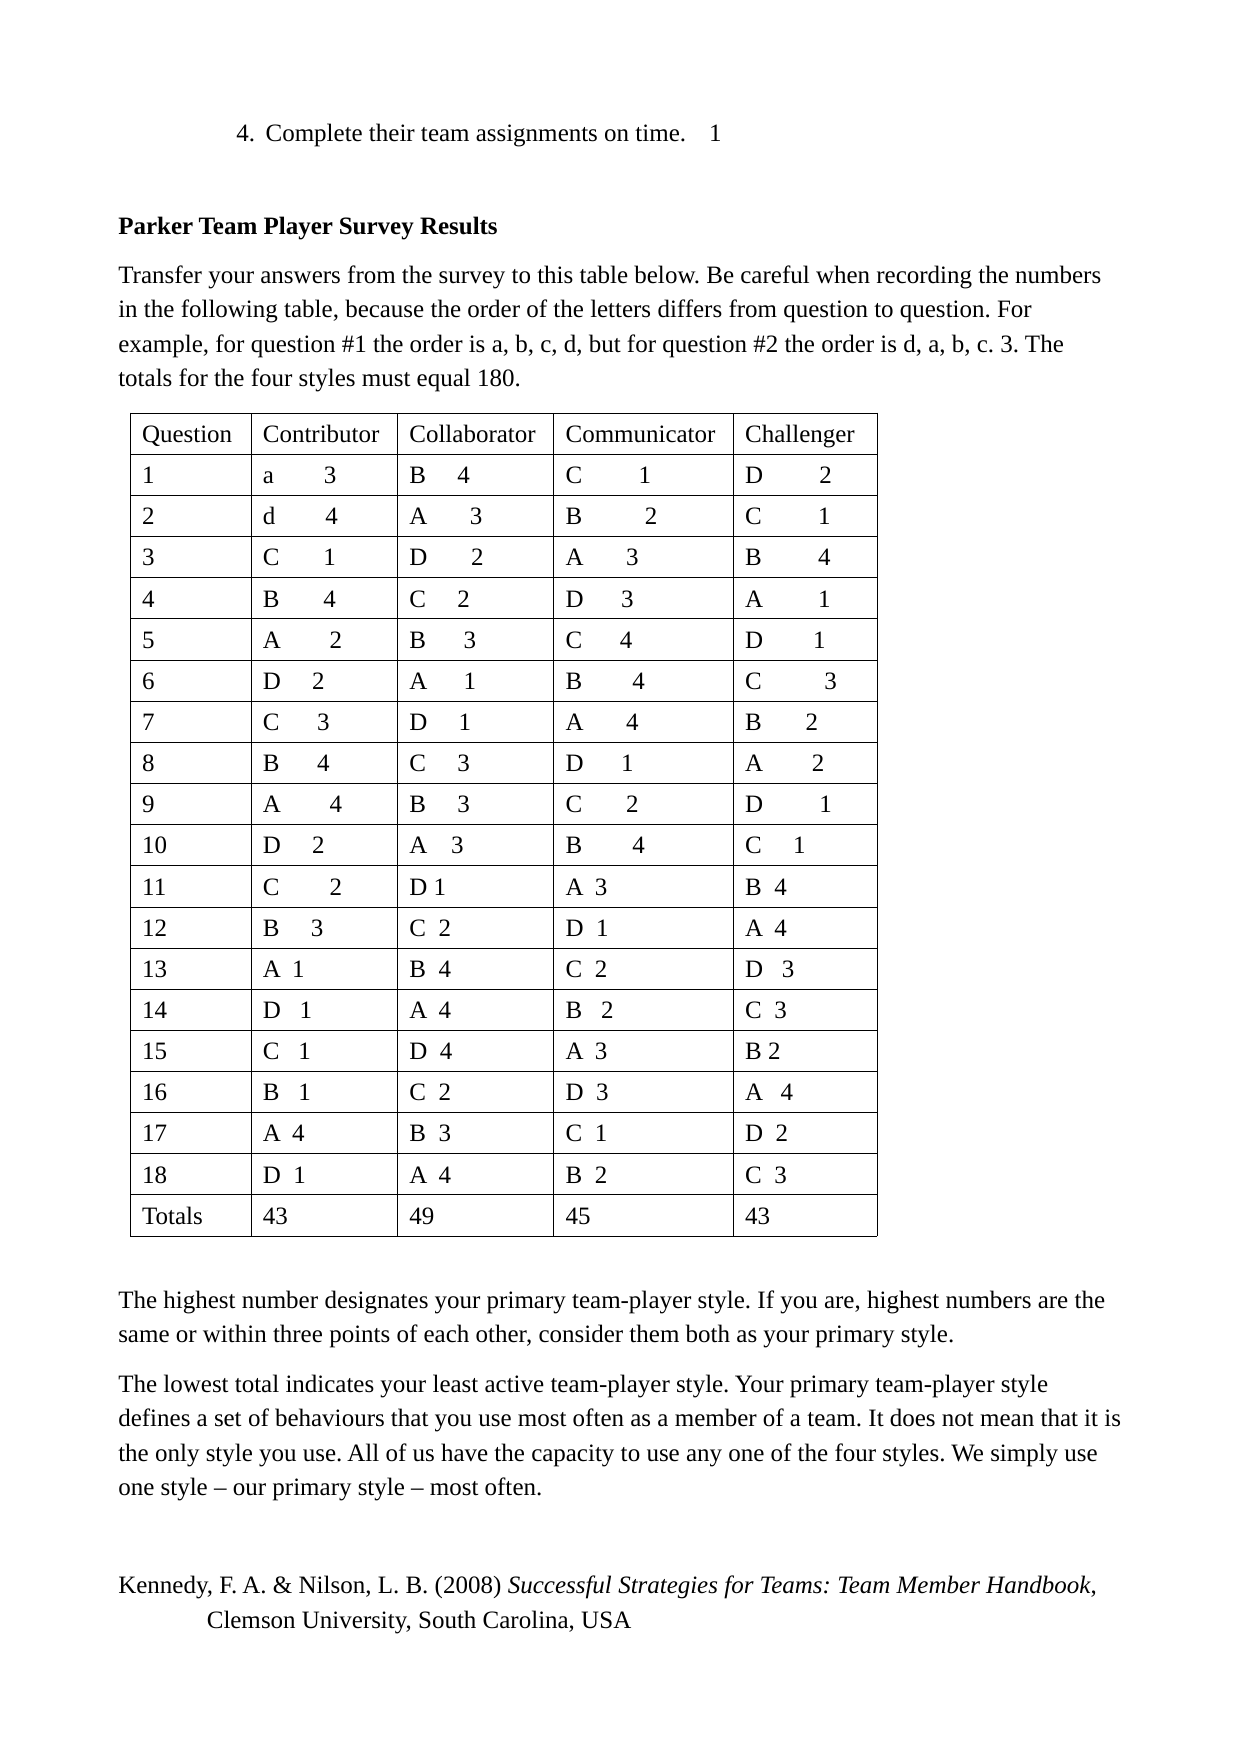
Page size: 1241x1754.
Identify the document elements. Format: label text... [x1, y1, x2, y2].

table_cell 16 [131, 1072, 251, 1112]
table_cell C 3 [252, 702, 397, 742]
table_cell B 4 [398, 455, 553, 495]
table_cell B 4 [398, 949, 553, 989]
text Transfer your answers from the survey to this table below. Be careful when recording the numbers in the following table, because the order of the letters differs from question to question. For example, for question #1 the order is a, b, c, d, but for question #2 the order is d, a, b, c. 3. The totals for the four styles must equal 180. [118, 260, 1122, 392]
table_cell D 1 [398, 866, 553, 906]
table_cell C 4 [554, 619, 733, 659]
table_cell 11 [131, 866, 251, 906]
table_cell C 1 [252, 1031, 397, 1071]
table_cell 5 [131, 619, 251, 659]
table_cell D 2 [252, 661, 397, 701]
table_cell B 4 [252, 578, 397, 618]
table_cell A 2 [734, 743, 877, 783]
table_cell D 2 [398, 537, 553, 577]
table_cell 6 [131, 661, 251, 701]
table_cell C 3 [734, 661, 877, 701]
table_cell C 3 [734, 990, 877, 1030]
table_header Question [131, 414, 251, 454]
table_cell B 1 [252, 1072, 397, 1112]
table_cell Totals [131, 1195, 251, 1236]
table_cell 7 [131, 702, 251, 742]
table_cell D 1 [554, 743, 733, 783]
table_header Contributor [252, 414, 397, 454]
table_cell D 2 [252, 825, 397, 865]
table_cell C 1 [554, 455, 733, 495]
table_cell B 2 [734, 1031, 877, 1071]
table_cell 1 [131, 455, 251, 495]
table_cell C 2 [554, 784, 733, 824]
table_cell B 4 [734, 866, 877, 906]
table_cell 12 [131, 908, 251, 947]
table_cell 9 [131, 784, 251, 824]
table_cell B 2 [554, 496, 733, 536]
table_cell 2 [131, 496, 251, 536]
table_cell B 4 [252, 743, 397, 783]
table_cell D 1 [554, 908, 733, 947]
table_cell A 4 [554, 702, 733, 742]
table_cell 14 [131, 990, 251, 1030]
table_cell D 1 [734, 619, 877, 659]
table_cell B 3 [398, 1113, 553, 1153]
text The lowest total indicates your least active team-player style. Your primary team-player style defines a set of behaviours that you use most often as a member of a team. It does not mean that it is the only style you use. All of us have the capacity to use any one of the four styles. We simply use one style – our primary style – most often. [118, 1369, 1122, 1501]
table_cell C 1 [734, 825, 877, 865]
table_cell 43 [252, 1195, 397, 1236]
table_cell D 1 [252, 1154, 397, 1194]
table_cell C 2 [252, 866, 397, 906]
table_cell B 3 [398, 784, 553, 824]
table_cell A 3 [398, 825, 553, 865]
list Complete their team assignments on time. 1 [236, 118, 1122, 147]
table_cell C 3 [398, 743, 553, 783]
table_cell A 4 [252, 784, 397, 824]
text Parker Team Player Survey Results [118, 211, 1122, 240]
table_cell B 4 [554, 661, 733, 701]
table_cell D 1 [252, 990, 397, 1030]
table_cell B 3 [252, 908, 397, 947]
table_cell C 1 [554, 1113, 733, 1153]
table_cell 3 [131, 537, 251, 577]
table_header Communicator [554, 414, 733, 454]
table_cell A 4 [734, 1072, 877, 1112]
text The highest number designates your primary team-player style. If you are, highest numbers are the same or within three points of each other, consider them both as your primary style. [118, 1285, 1122, 1348]
table_cell A 4 [398, 990, 553, 1030]
table_cell A 1 [734, 578, 877, 618]
table_cell D 2 [734, 455, 877, 495]
table_cell C 2 [398, 578, 553, 618]
table_cell B 4 [554, 825, 733, 865]
table_cell C 1 [252, 537, 397, 577]
table_cell A 2 [252, 619, 397, 659]
table_cell C 2 [398, 908, 553, 947]
table_cell D 3 [734, 949, 877, 989]
table_cell A 4 [398, 1154, 553, 1194]
table_header Challenger [734, 414, 877, 454]
table_cell D 1 [398, 702, 553, 742]
table_cell 4 [131, 578, 251, 618]
table_cell 13 [131, 949, 251, 989]
table_cell C 3 [734, 1154, 877, 1194]
table_cell B 2 [554, 990, 733, 1030]
table_cell A 3 [554, 866, 733, 906]
table_cell C 1 [734, 496, 877, 536]
table_cell D 2 [734, 1113, 877, 1153]
table_cell C 2 [554, 949, 733, 989]
table_cell 43 [734, 1195, 877, 1236]
table_cell 8 [131, 743, 251, 783]
table_header Collaborator [398, 414, 553, 454]
text Kennedy, F. A. & Nilson, L. B. (2008) Successful Strategies for Teams: Team Member Handbook, Clemson University, South Carolina, USA [118, 1570, 1122, 1633]
table_cell D 4 [398, 1031, 553, 1071]
table_cell C 2 [398, 1072, 553, 1112]
table_cell B 4 [734, 537, 877, 577]
table_cell 45 [554, 1195, 733, 1236]
table_cell a 3 [252, 455, 397, 495]
table_cell B 2 [554, 1154, 733, 1194]
table_cell A 1 [398, 661, 553, 701]
table_cell 18 [131, 1154, 251, 1194]
table_cell A 1 [252, 949, 397, 989]
table_cell A 3 [554, 1031, 733, 1071]
table_cell A 3 [398, 496, 553, 536]
table_cell 17 [131, 1113, 251, 1153]
table_cell 10 [131, 825, 251, 865]
table_cell A 3 [554, 537, 733, 577]
table_cell D 3 [554, 578, 733, 618]
table_cell D 1 [734, 784, 877, 824]
table_cell D 3 [554, 1072, 733, 1112]
table_cell 49 [398, 1195, 553, 1236]
table_cell 15 [131, 1031, 251, 1071]
table_cell B 2 [734, 702, 877, 742]
table_cell A 4 [734, 908, 877, 947]
table_cell A 4 [252, 1113, 397, 1153]
table_cell B 3 [398, 619, 553, 659]
table_cell d 4 [252, 496, 397, 536]
